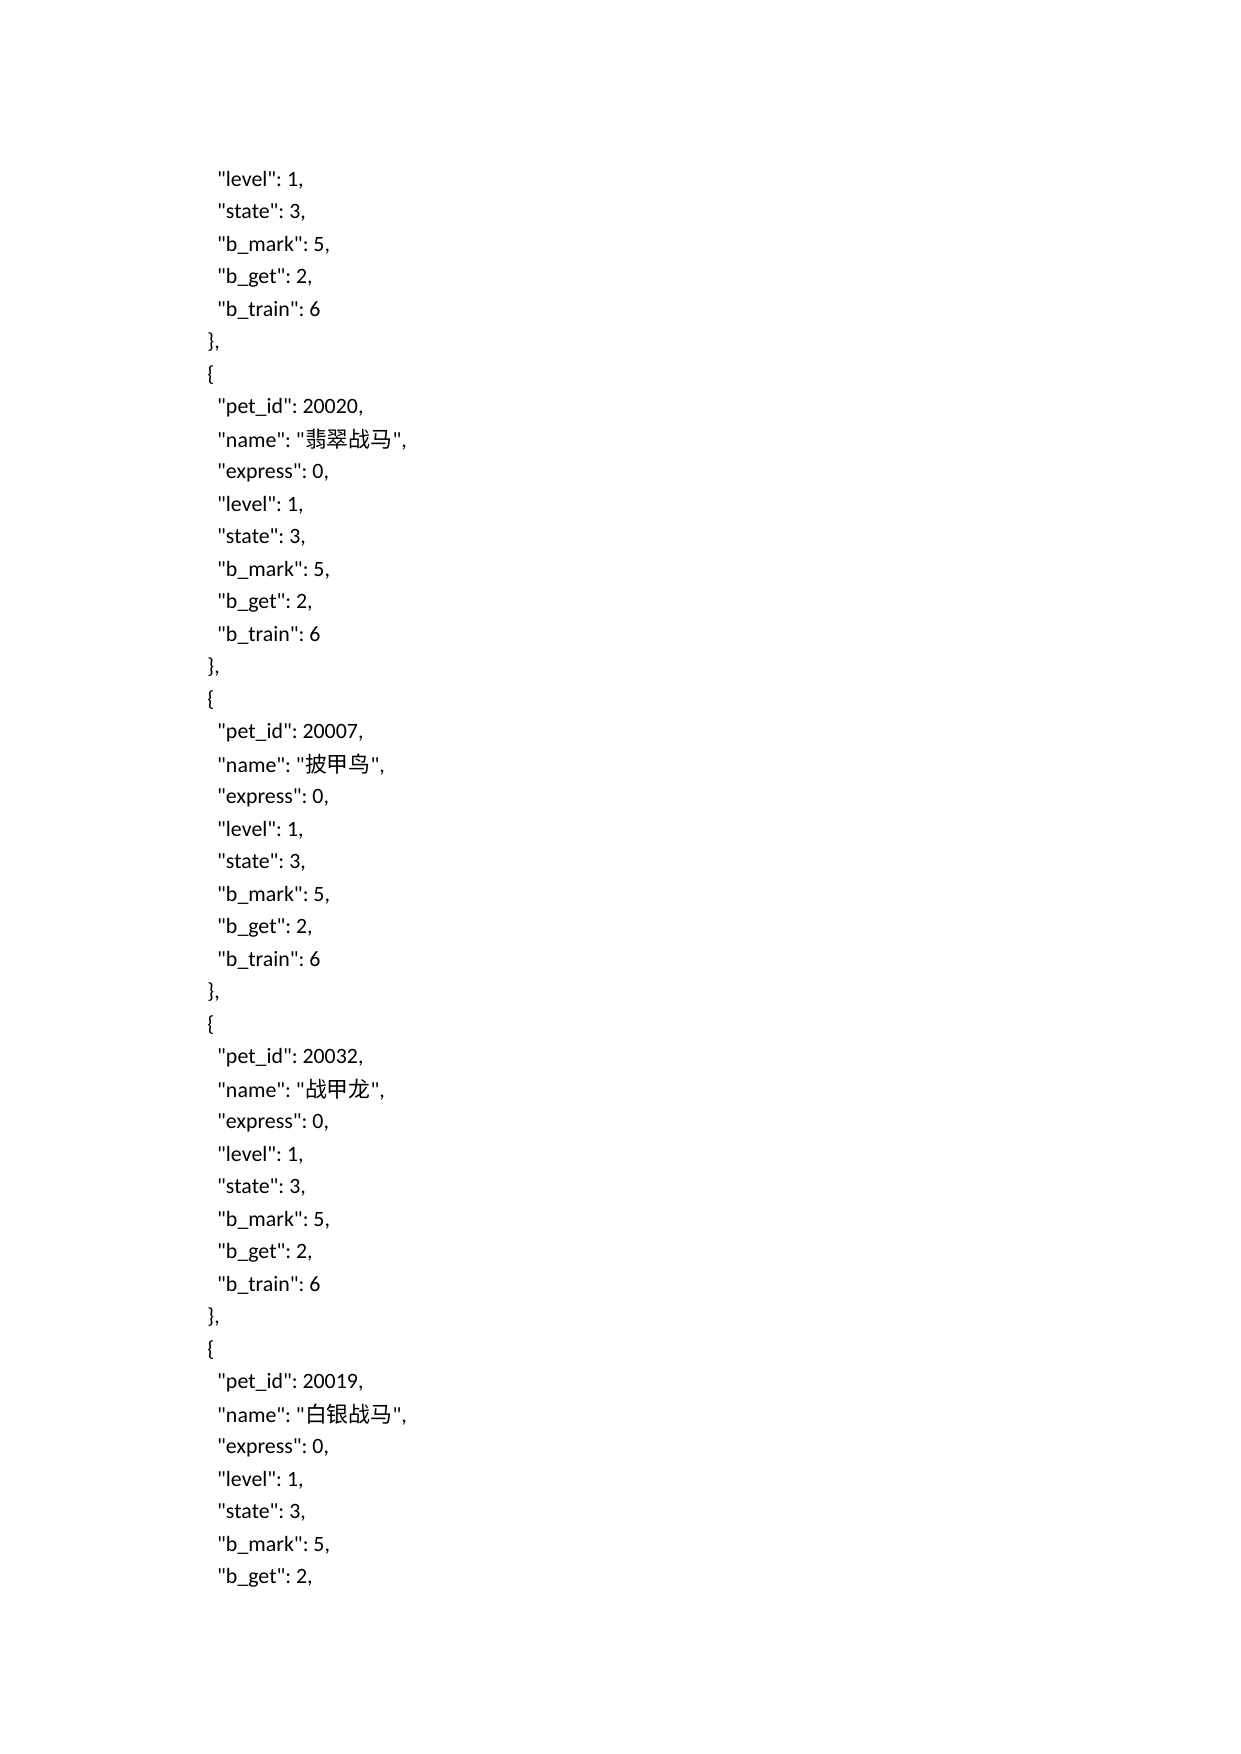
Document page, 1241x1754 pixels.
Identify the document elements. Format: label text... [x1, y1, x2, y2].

text "level": 1, [187, 812, 1053, 844]
text "b_mark": 5, [187, 1527, 1053, 1559]
text "pet_id": 20020, [187, 389, 1053, 422]
text "b_train": 6 [187, 942, 1053, 974]
text "name": "翡翠战马", [187, 422, 1053, 454]
text "state": 3, [187, 194, 1053, 227]
text "b_train": 6 [187, 617, 1053, 649]
text "state": 3, [187, 519, 1053, 552]
text "b_mark": 5, [187, 1202, 1053, 1234]
text "b_mark": 5, [187, 227, 1053, 259]
text "level": 1, [187, 487, 1053, 519]
text "state": 3, [187, 844, 1053, 877]
text "b_get": 2, [187, 584, 1053, 617]
text "express": 0, [187, 1104, 1053, 1137]
text "b_get": 2, [187, 1234, 1053, 1267]
text "b_train": 6 [187, 292, 1053, 324]
text }, [187, 324, 1053, 357]
text "express": 0, [187, 454, 1053, 487]
text "b_train": 6 [187, 1267, 1053, 1299]
text { [187, 1007, 1053, 1039]
text "pet_id": 20019, [187, 1364, 1053, 1397]
text "state": 3, [187, 1494, 1053, 1527]
text "pet_id": 20032, [187, 1039, 1053, 1072]
text }, [187, 1299, 1053, 1332]
text "name": "披甲鸟", [187, 747, 1053, 779]
text }, [187, 974, 1053, 1007]
text { [187, 1332, 1053, 1364]
text "express": 0, [187, 779, 1053, 812]
text "state": 3, [187, 1169, 1053, 1202]
text "level": 1, [187, 1137, 1053, 1169]
text "pet_id": 20007, [187, 714, 1053, 747]
text { [187, 682, 1053, 714]
text "level": 1, [187, 1462, 1053, 1494]
text }, [187, 649, 1053, 682]
text "b_get": 2, [187, 1559, 1053, 1592]
text "b_get": 2, [187, 909, 1053, 942]
text "b_mark": 5, [187, 877, 1053, 909]
text "name": "战甲龙", [187, 1072, 1053, 1104]
text { [187, 357, 1053, 389]
text "express": 0, [187, 1429, 1053, 1462]
text "level": 1, [187, 162, 1053, 194]
text "b_get": 2, [187, 259, 1053, 292]
text "name": "白银战马", [187, 1397, 1053, 1429]
text "b_mark": 5, [187, 552, 1053, 584]
